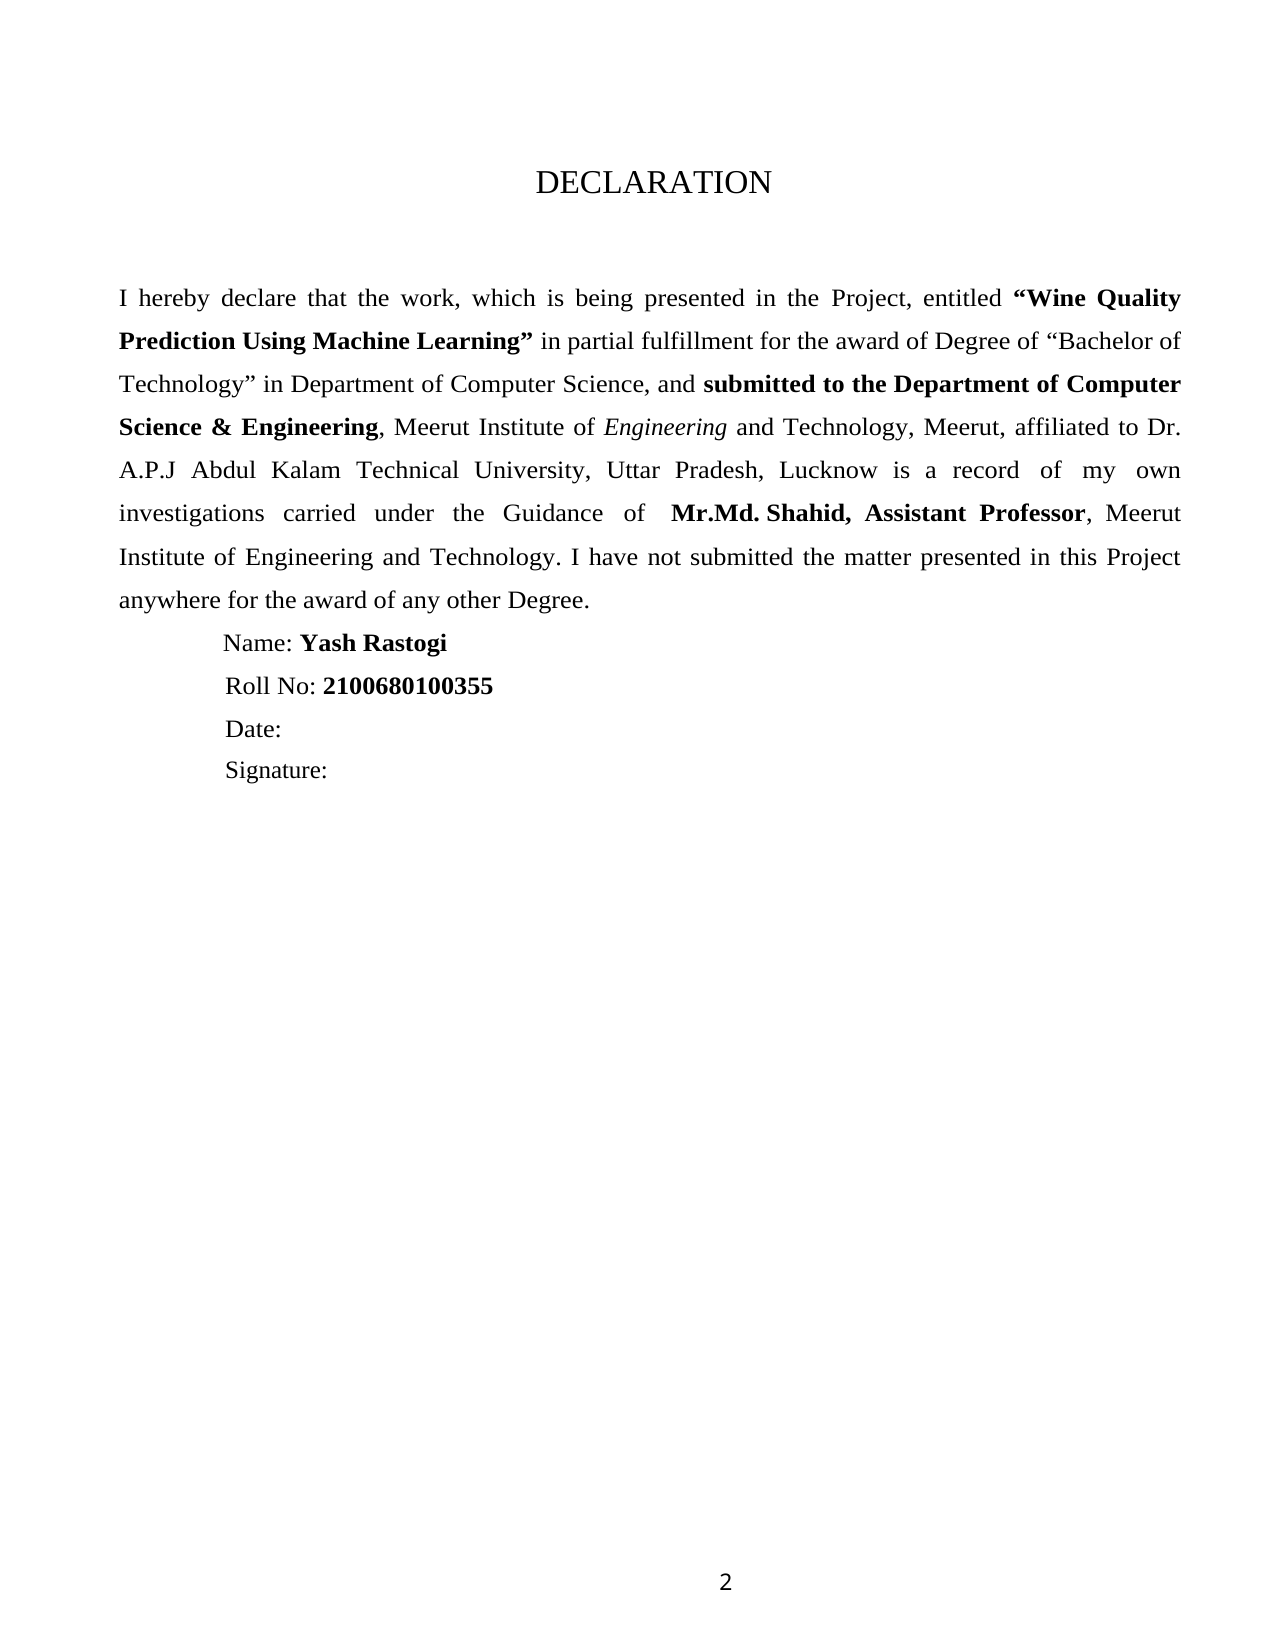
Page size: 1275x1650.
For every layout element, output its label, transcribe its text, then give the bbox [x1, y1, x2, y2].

text I hereby declare that the work, which is being presented in the Project, entitled “Wine Quality Prediction Using Machine Learning” in partial fulfillment for the award of Degree of “Bachelor of Technology” in Department of Computer Science, and submitted to the Department of Computer Science & Engineering, Meerut Institute of Engineering and Technology, Meerut, affiliated to Dr. A.P.J Abdul Kalam Technical University, Uttar Pradesh, Lucknow is a record of my own investigations carried under the Guidance of Mr.Md. Shahid, Assistant Professor, Meerut Institute of Engineering and Technology. I have not submitted the matter presented in this Project anywhere for the award of any other Degree. [119, 283, 1181, 613]
text Date: Signature: [225, 714, 362, 784]
text Name: Yash Rastogi [119, 628, 1181, 657]
text DECLARATION [119, 162, 1049, 201]
text Roll No: 2100680100355 [225, 671, 1181, 699]
